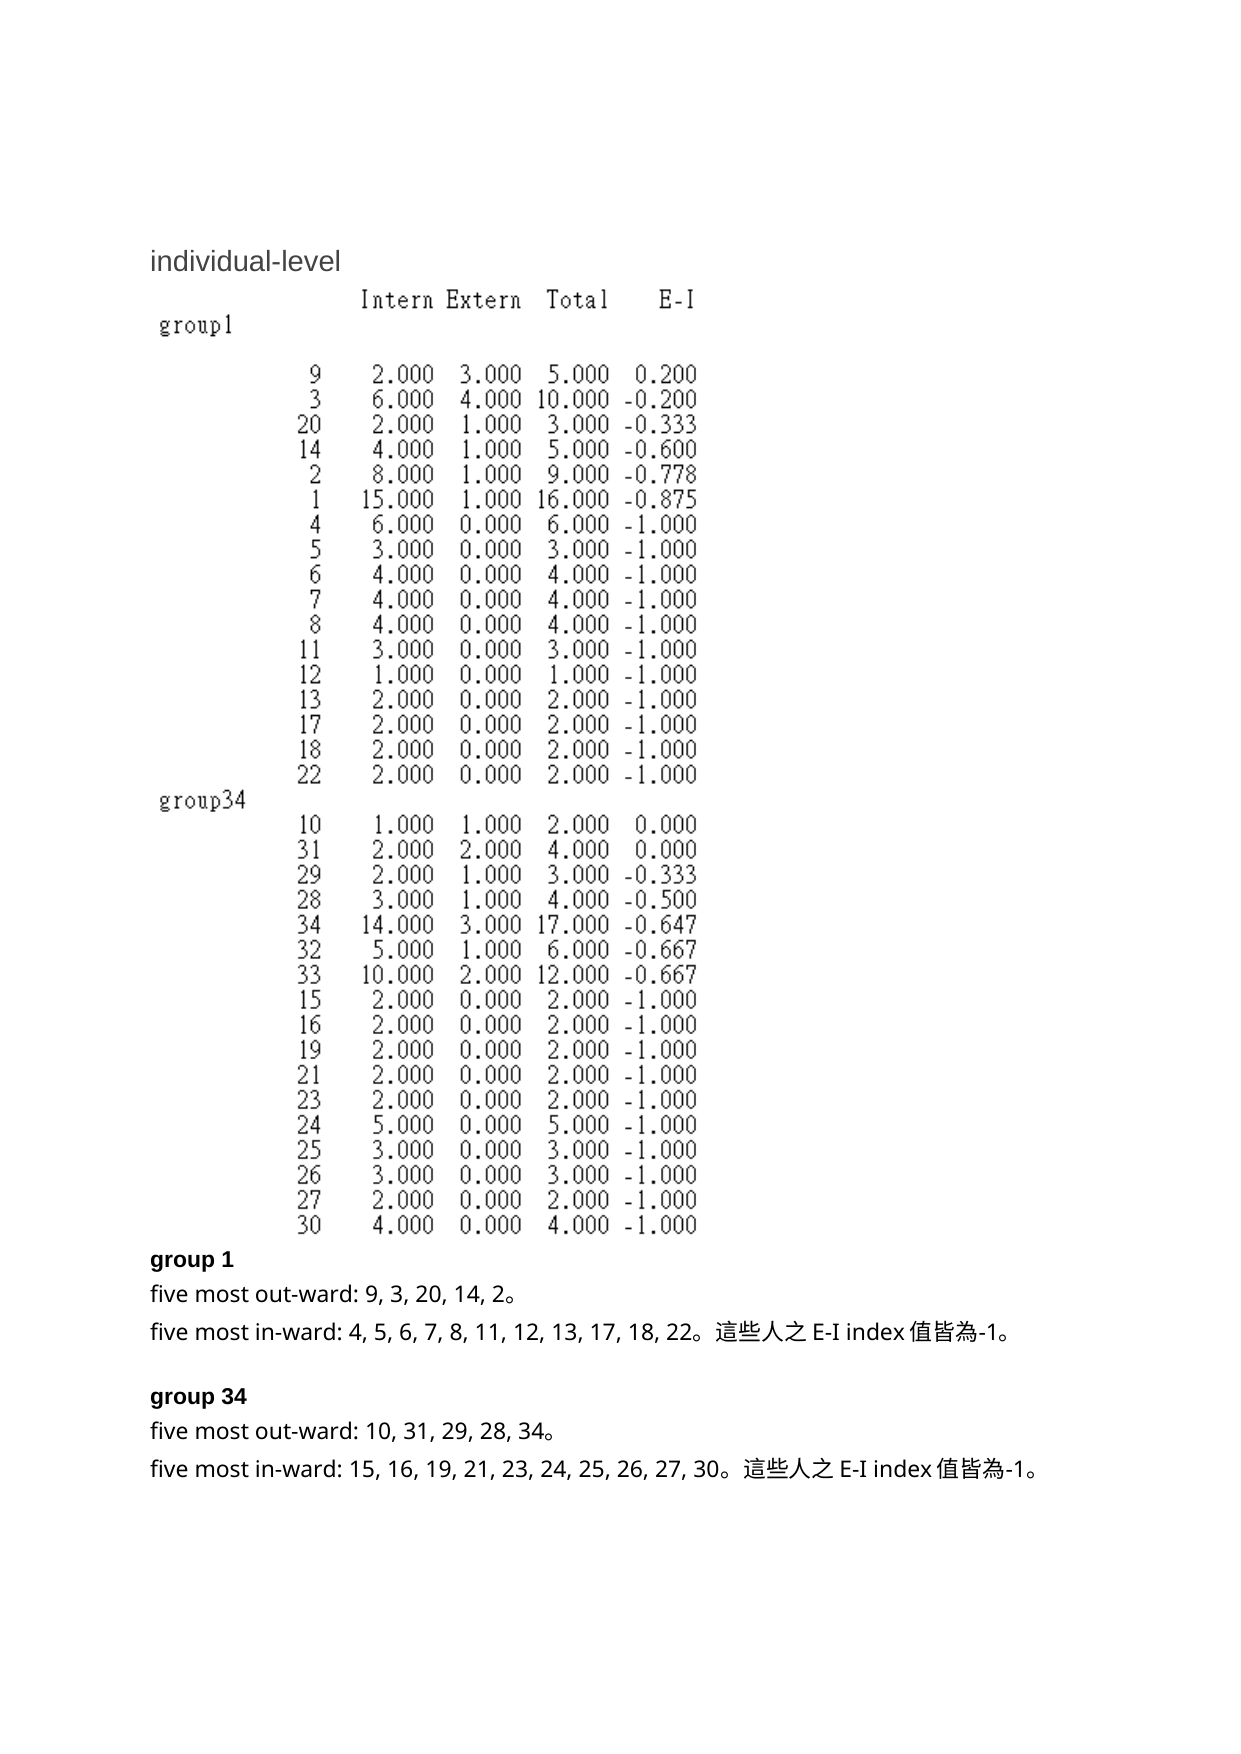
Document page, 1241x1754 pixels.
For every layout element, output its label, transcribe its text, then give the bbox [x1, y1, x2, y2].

text five most in-ward: 15, 16, 19, 21, 23, 24, 25, 26, 27, 30。這些人之E-I index值皆為-1。 [150, 1451, 1090, 1485]
text five most out-ward: 9, 3, 20, 14, 2。 [150, 1276, 1090, 1309]
subtitle individual-level [150, 244, 1090, 277]
text group 34 [150, 1383, 1090, 1409]
picture [156, 285, 707, 1242]
text group 1 [150, 1246, 1090, 1272]
text five most in-ward: 4, 5, 6, 7, 8, 11, 12, 13, 17, 18, 22。這些人之E-I index值皆為-1。 [150, 1314, 1090, 1348]
text five most out-ward: 10, 31, 29, 28, 34。 [150, 1413, 1090, 1446]
